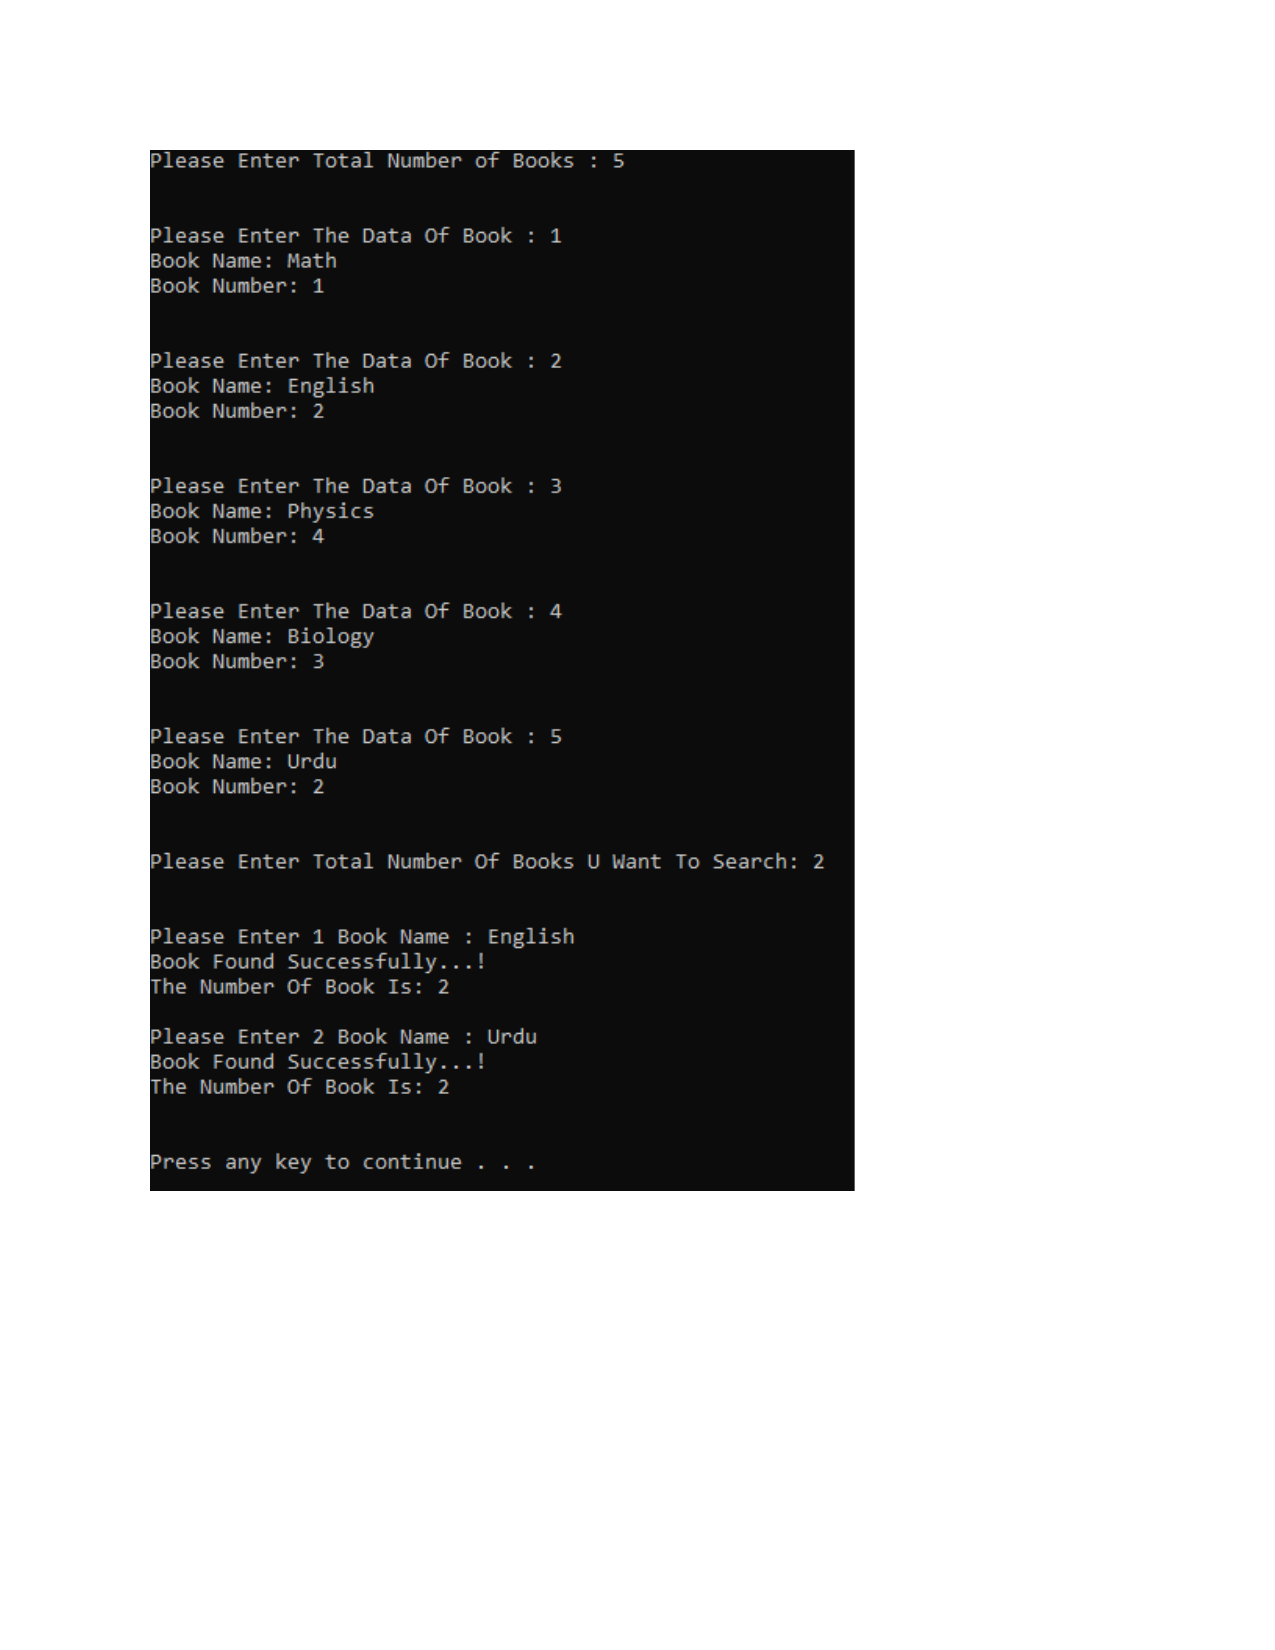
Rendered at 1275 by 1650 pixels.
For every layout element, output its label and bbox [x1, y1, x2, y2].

picture [150, 150, 855, 1191]
